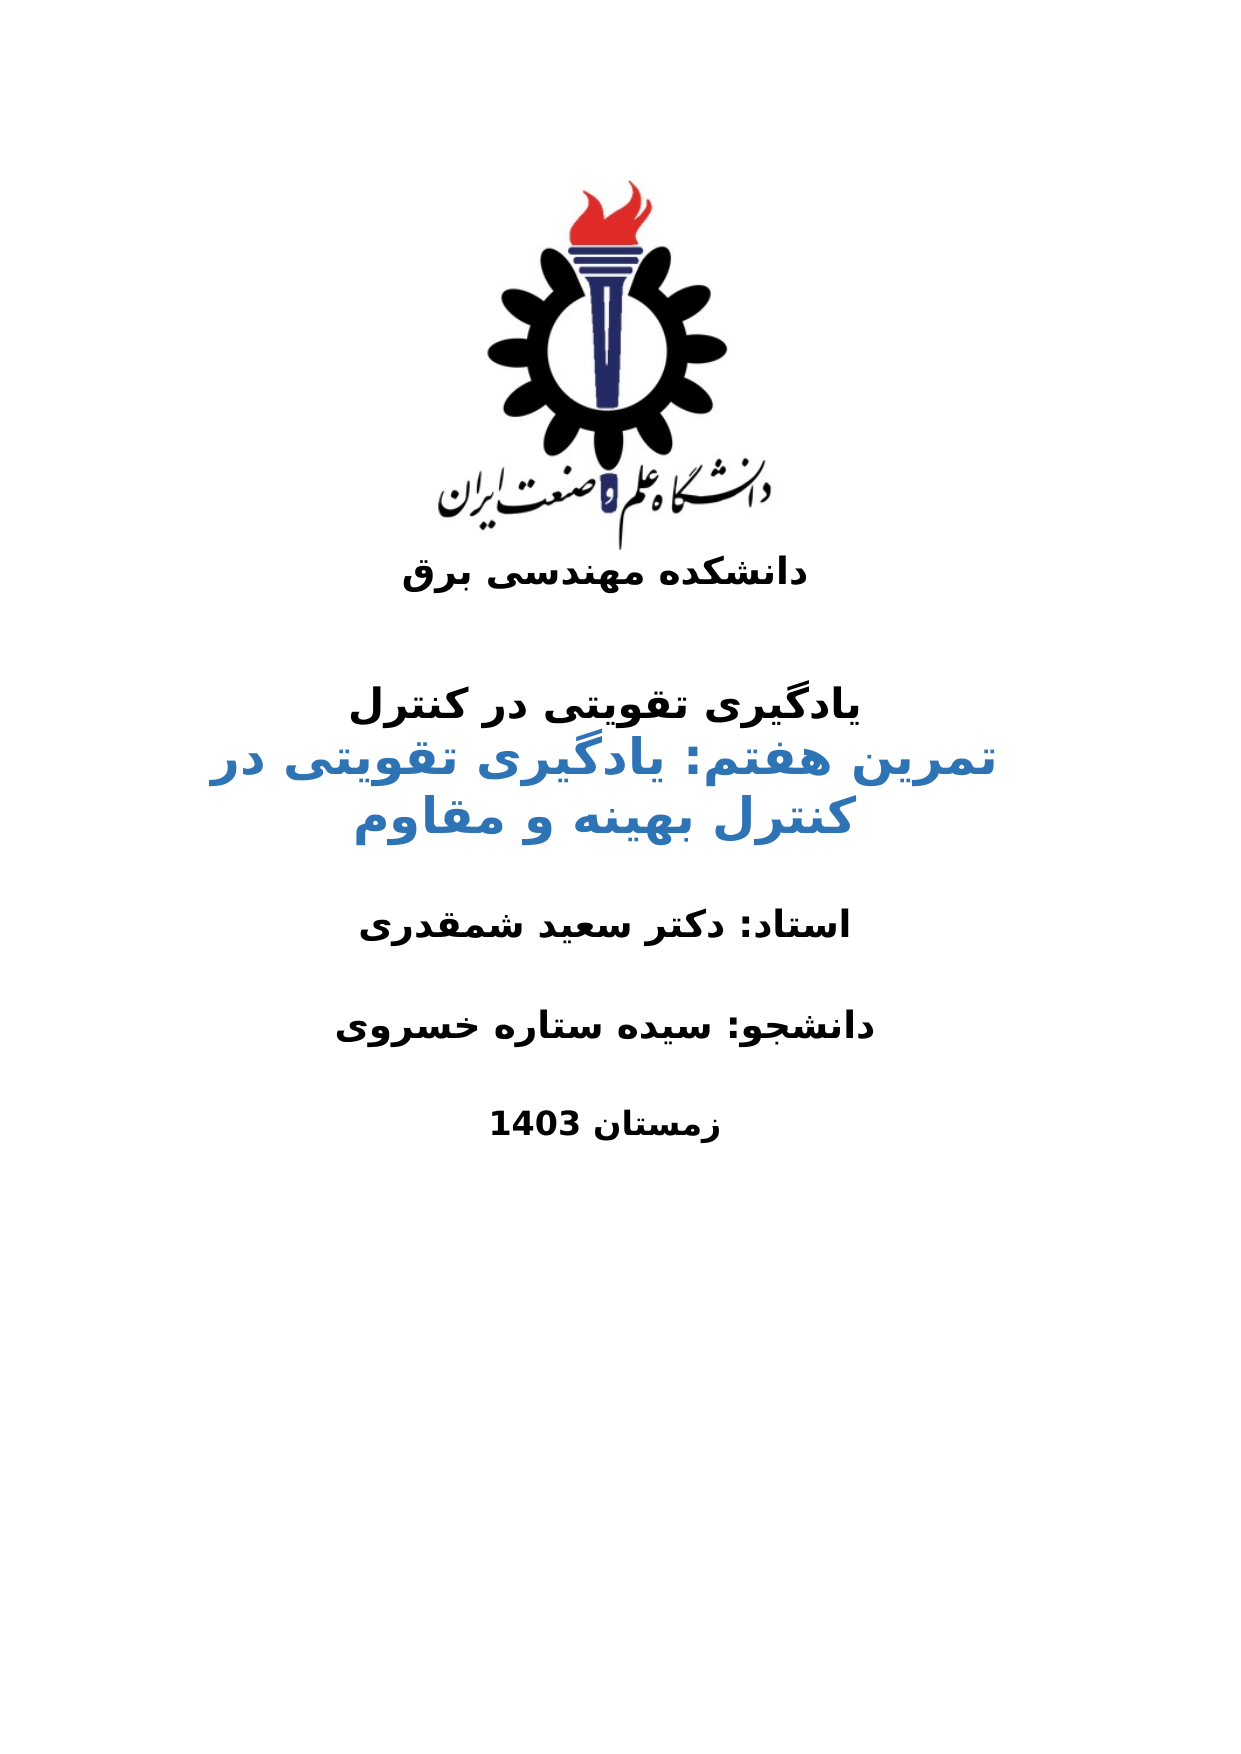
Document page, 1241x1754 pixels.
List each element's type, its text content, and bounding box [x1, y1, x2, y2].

picture [422, 180, 788, 550]
title یادگیری تقویتی در کنترل [150, 680, 1060, 728]
title دانشکده مهندسی برق [150, 550, 1060, 593]
title استاد: دکتر سعید شمقدری [150, 902, 1060, 946]
title تمرین هفتم: یادگیری تقویتی در کنترل بهینه و مقاوم [150, 728, 1060, 845]
title دانشجو: سیده ستاره خسروی [150, 1003, 1060, 1047]
title زمستان 1403 [150, 1104, 1060, 1143]
